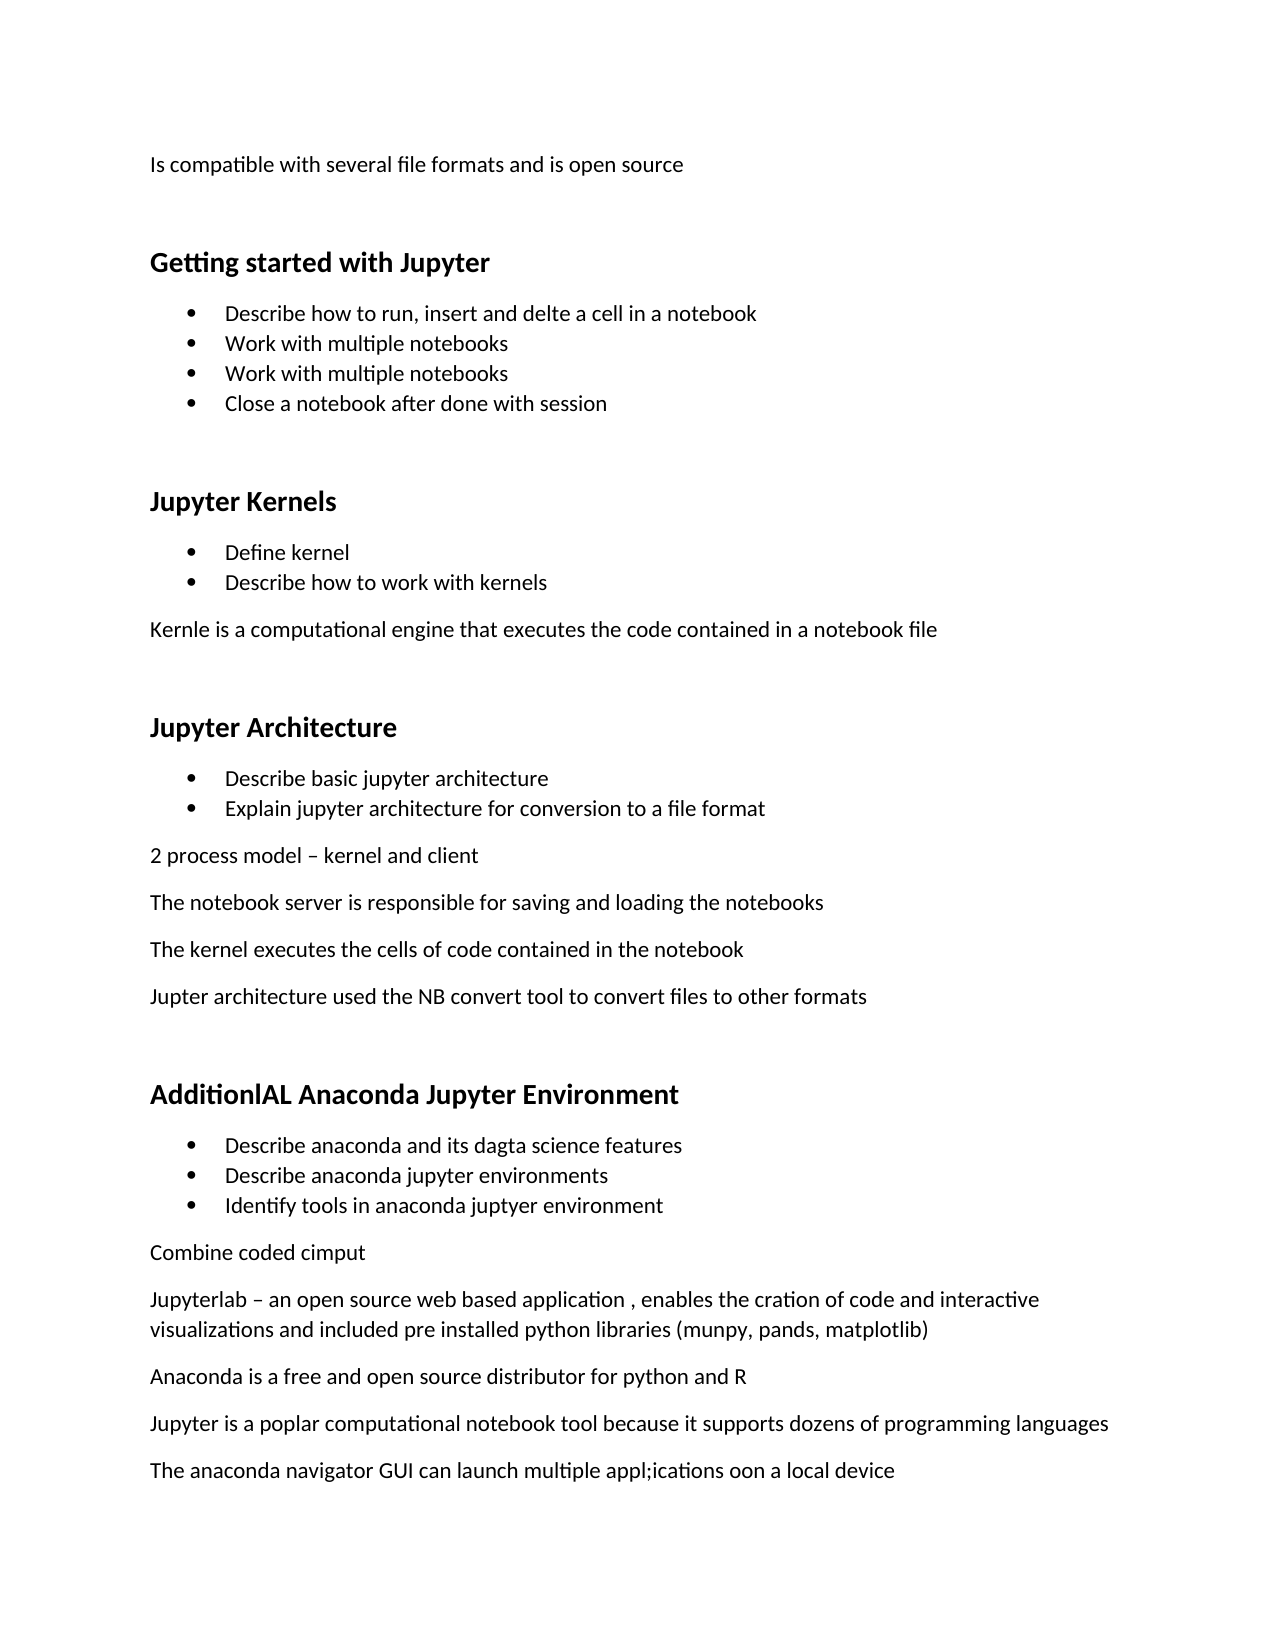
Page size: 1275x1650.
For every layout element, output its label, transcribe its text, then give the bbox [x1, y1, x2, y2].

list Explain jupyter architecture for conversion to a file format [187, 794, 1125, 822]
text Jupyter Kernels [150, 483, 1125, 519]
text Combine coded cimput [150, 1238, 1125, 1266]
text Jupter architecture used the NB convert tool to convert files to other formats [150, 982, 1125, 1010]
text AdditionlAL Anaconda Jupyter Environment [150, 1076, 1125, 1111]
list Describe anaconda jupyter environments [187, 1161, 1125, 1189]
list Describe how to run, insert and delte a cell in a notebook [187, 299, 1125, 327]
text Getting started with Jupyter [150, 244, 1125, 279]
text 2 process model – kernel and client [150, 841, 1125, 869]
list Identify tools in anaconda juptyer environment [187, 1191, 1125, 1219]
text Kernle is a computational engine that executes the code contained in a notebook file [150, 615, 1125, 643]
text The kernel executes the cells of code contained in the notebook [150, 935, 1125, 963]
text Jupyter Architecture [150, 709, 1125, 745]
list Work with multiple notebooks [187, 329, 1125, 357]
list Define kernel [187, 538, 1125, 566]
text Is compatible with several file formats and is open source [150, 150, 1125, 178]
text Jupyterlab – an open source web based application , enables the cration of code and interactive visualizations and included pre installed python libraries (munpy, pands, matplotlib) [150, 1285, 1125, 1343]
list Describe basic jupyter architecture [187, 764, 1125, 792]
text The notebook server is responsible for saving and loading the notebooks [150, 888, 1125, 916]
list Close a notebook after done with session [187, 389, 1125, 417]
list Work with multiple notebooks [187, 359, 1125, 387]
list Describe anaconda and its dagta science features [187, 1131, 1125, 1159]
list Describe how to work with kernels [187, 568, 1125, 597]
text The anaconda navigator GUI can launch multiple appl;ications oon a local device [150, 1456, 1125, 1484]
text Anaconda is a free and open source distributor for python and R [150, 1362, 1125, 1390]
text Jupyter is a poplar computational notebook tool because it supports dozens of programming languages [150, 1409, 1125, 1437]
